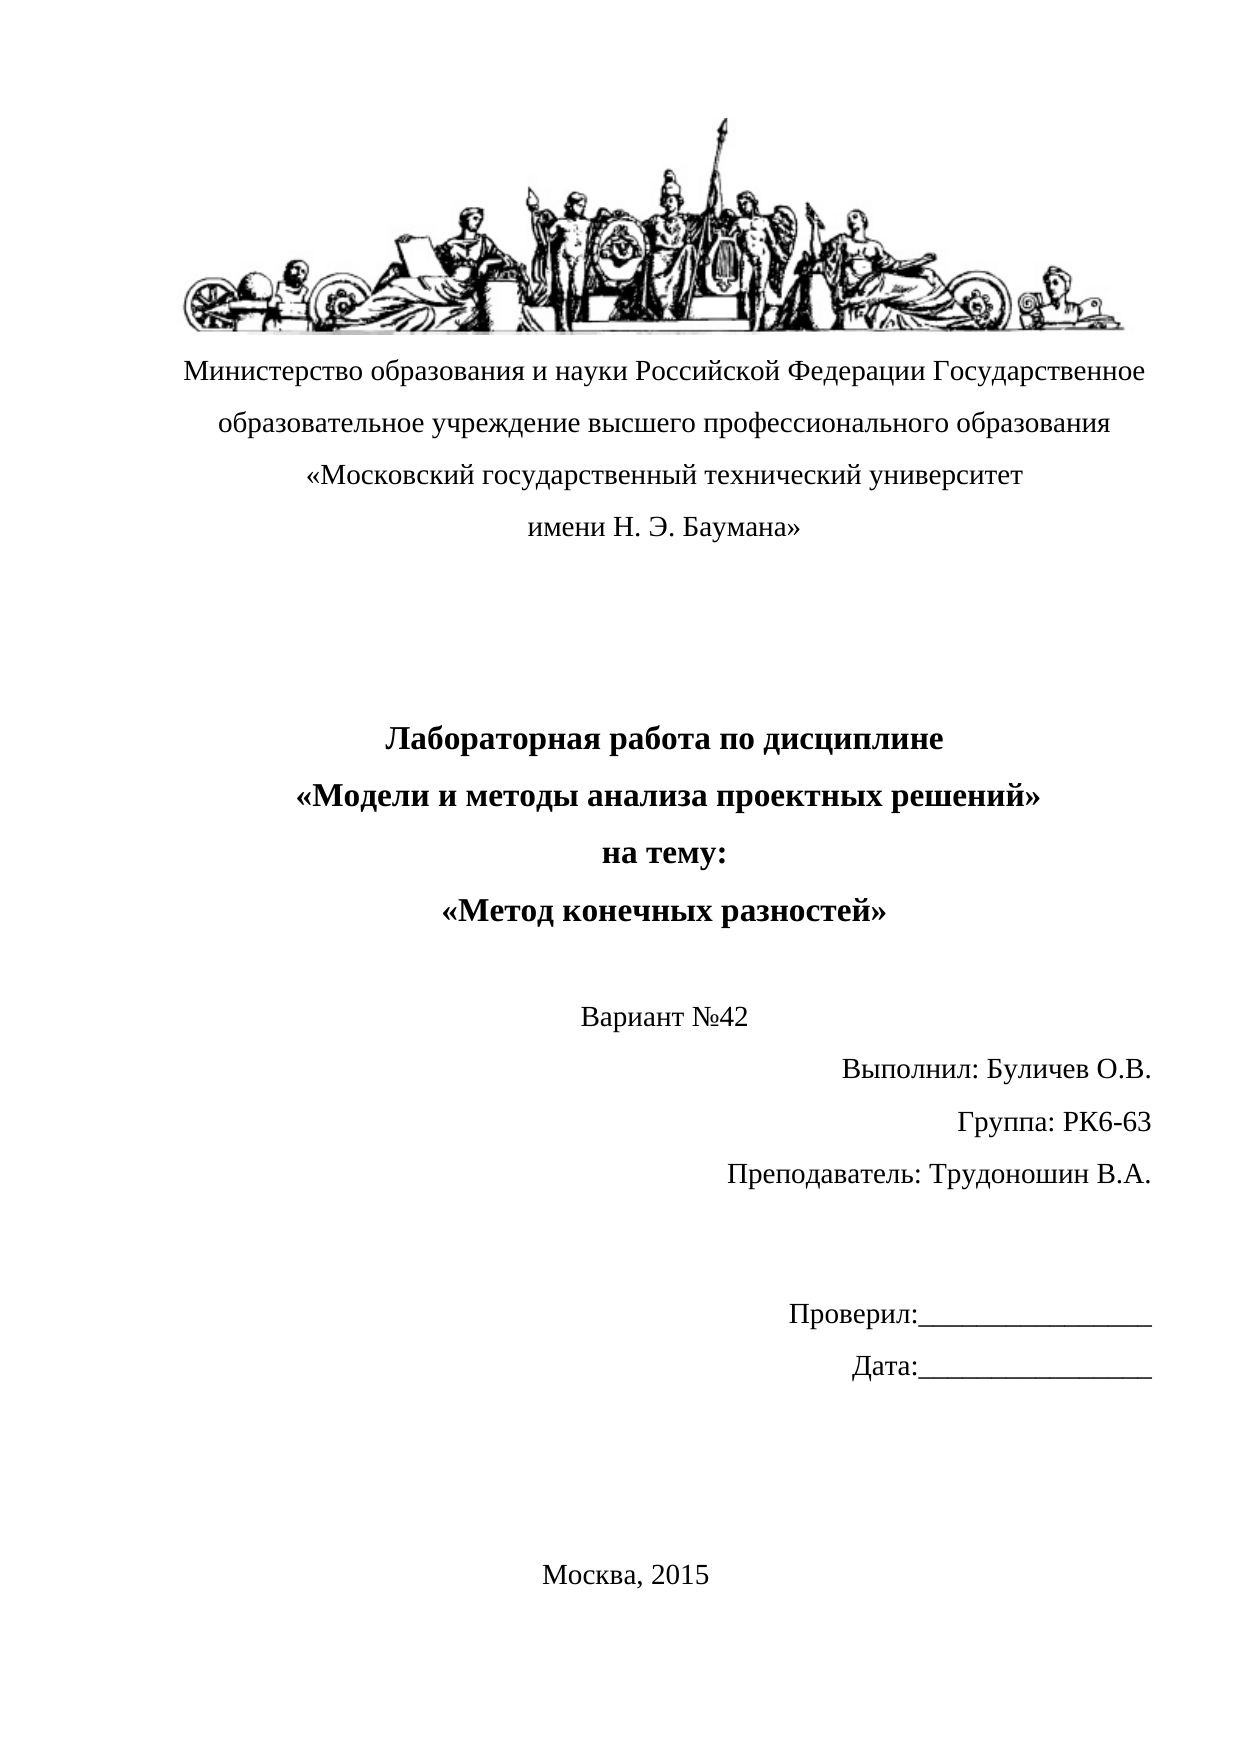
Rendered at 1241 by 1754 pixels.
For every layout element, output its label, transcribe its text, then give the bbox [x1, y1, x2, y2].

text Министерство образования и науки Российской Федерации Государственное [177, 353, 1152, 386]
text Проверил:________________ [177, 1260, 1152, 1329]
picture [177, 118, 1152, 335]
text имени Н. Э. Баумана» [177, 509, 1152, 543]
text Дата:________________ [177, 1348, 1152, 1382]
text Группа: РК6-63 [177, 1104, 1152, 1137]
text на тему: [177, 833, 1152, 871]
text Лабораторная работа по дисциплине [177, 718, 1152, 756]
text Вариант №42 [177, 999, 1152, 1033]
text «Модели и методы анализа проектных решений» [177, 775, 1152, 814]
text Выполнил: Буличев О.В. [177, 1052, 1152, 1085]
text «Метод конечных разностей» [177, 890, 1152, 928]
text Москва, 2015 [177, 1557, 1152, 1590]
text Преподаватель: Трудоношин В.А. [177, 1156, 1152, 1189]
text образовательное учреждение высшего профессионального образования [177, 405, 1152, 438]
text «Московский государственный технический университет [177, 457, 1152, 491]
